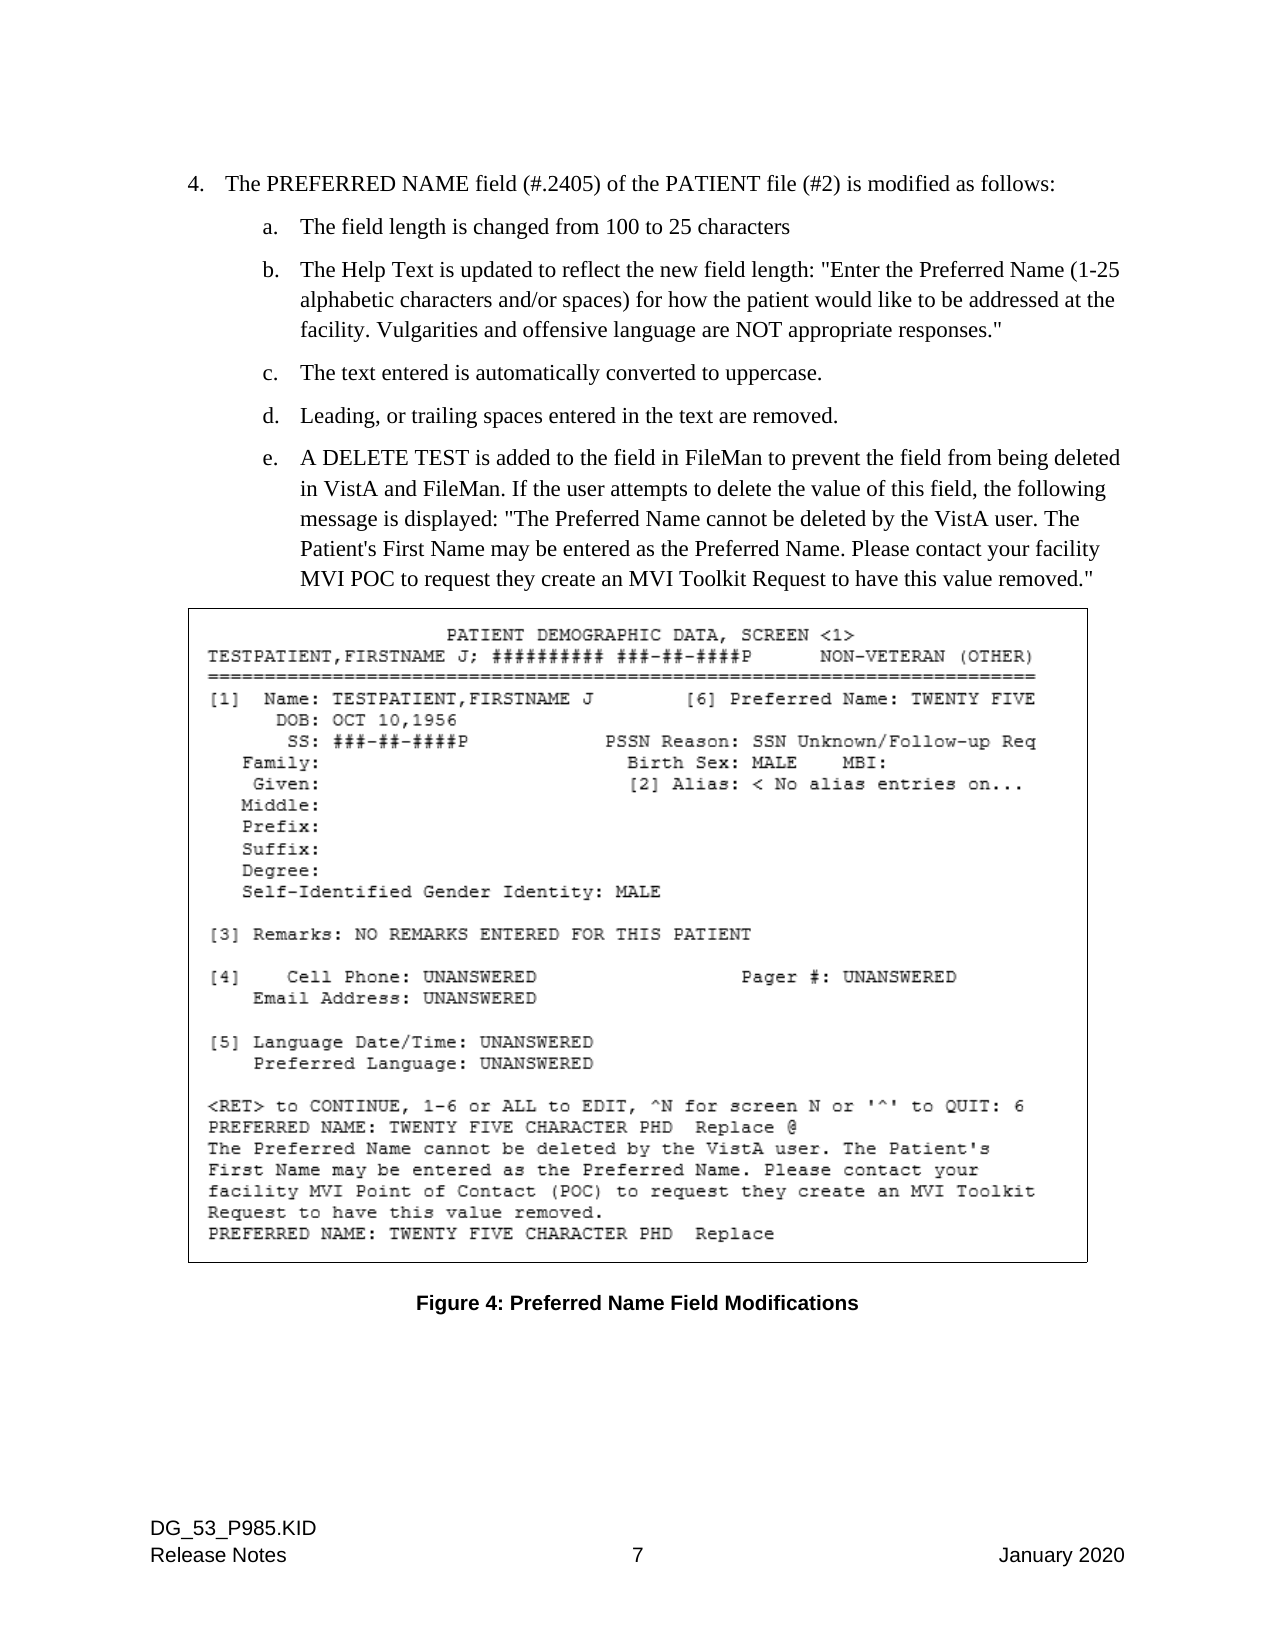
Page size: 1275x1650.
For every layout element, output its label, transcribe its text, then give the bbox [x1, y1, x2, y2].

text Figure 4: Preferred Name Field Modifications [150, 1291, 1125, 1315]
list Leading, or trailing spaces entered in the text are removed. [262, 402, 1125, 428]
list A DELETE TEST is added to the field in FileMan to prevent the field from being deleted in VistA and FileMan. If the user attempts to delete the value of this field, the following message is displayed: "The Preferred Name cannot be deleted by the VistA user. The Patient's First Name may be entered as the Preferred Name. Please contact your facility MVI POC to request they create an MVI Toolkit Request to have this value removed." [262, 444, 1125, 592]
picture [189, 609, 1087, 1262]
list The Help Text is updated to reflect the new field length: "Enter the Preferred Name (1-25 alphabetic characters and/or spaces) for how the patient would like to be addressed at the facility. Vulgarities and offensive language are NOT appropriate responses." [262, 256, 1125, 343]
list The text entered is automatically converted to uppercase. [262, 359, 1125, 385]
list The field length is changed from 100 to 25 characters [262, 213, 1125, 239]
list The PREFERRED NAME field (#.2405) of the PATIENT file (#2) is modified as follows: [187, 171, 1125, 197]
